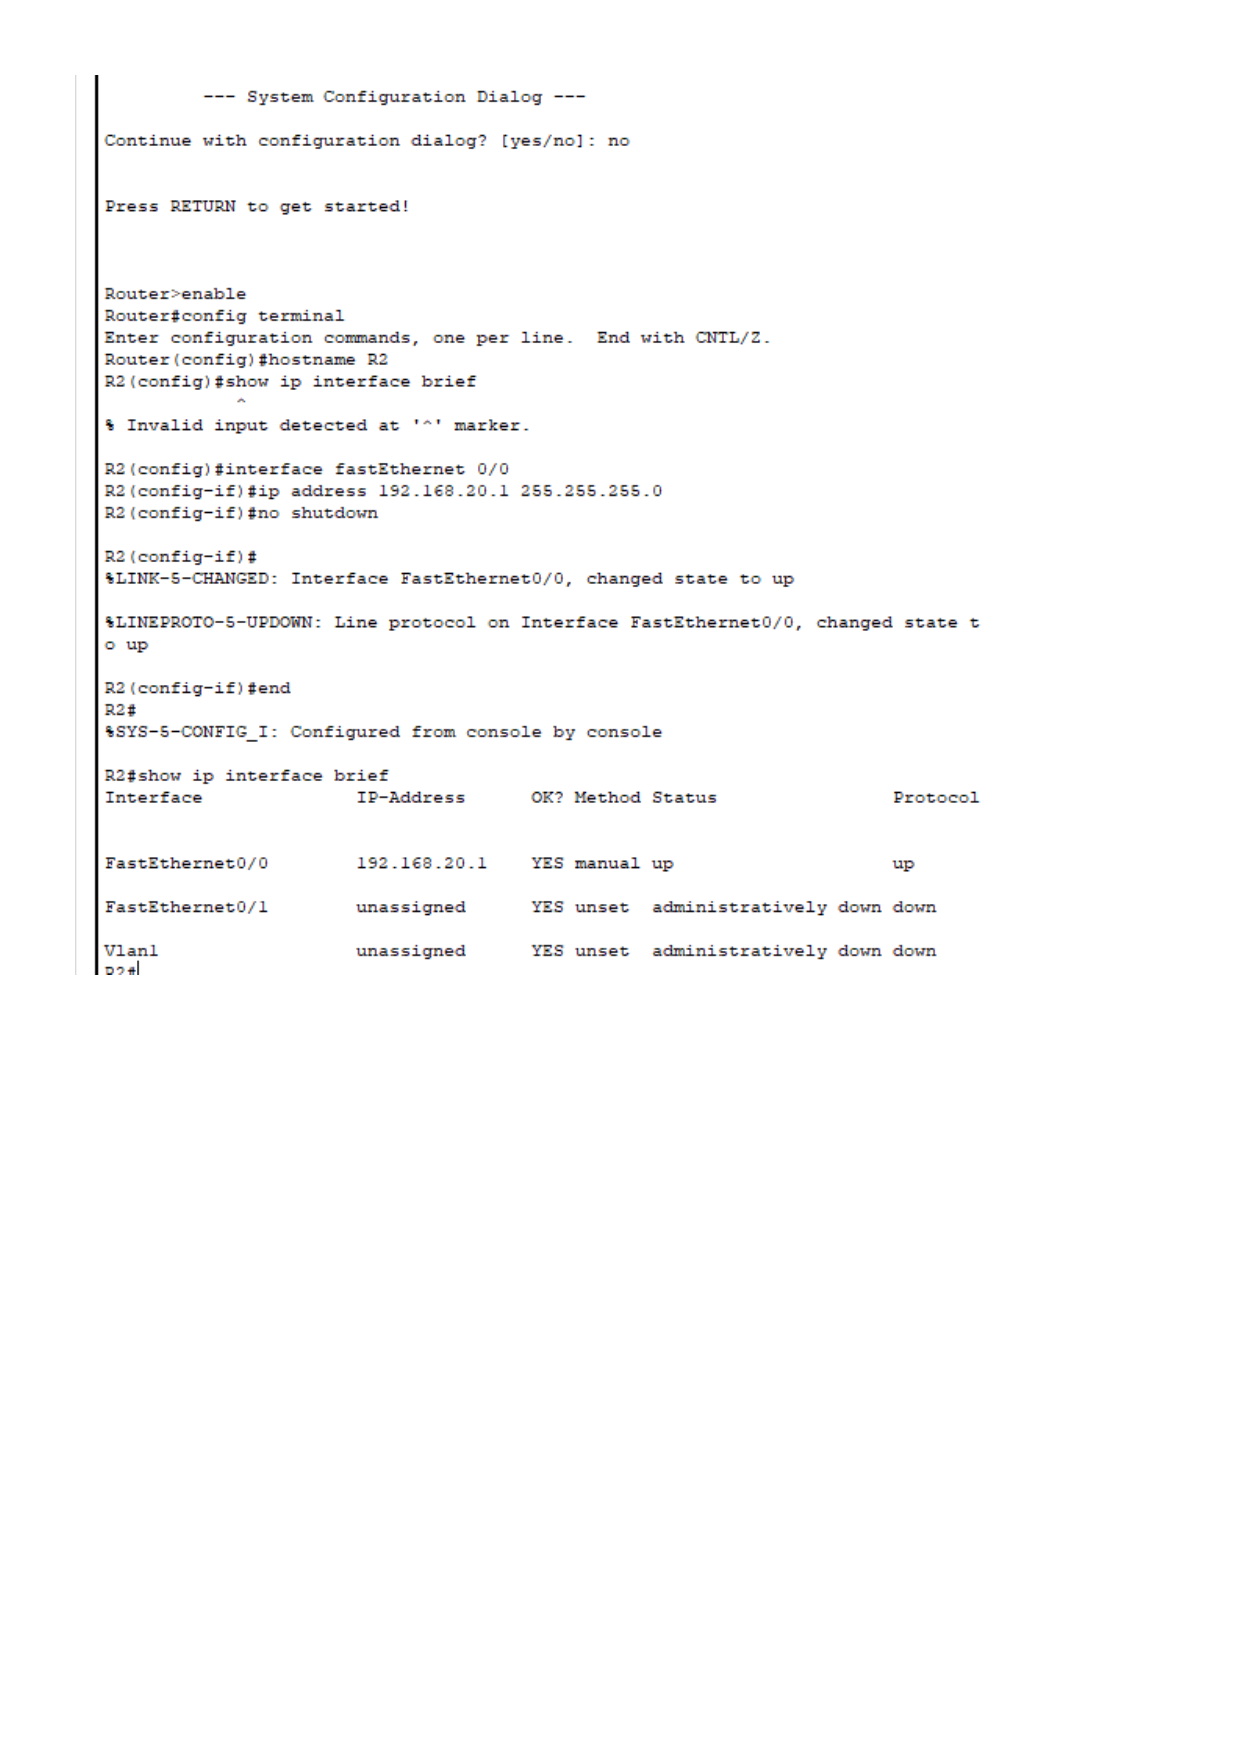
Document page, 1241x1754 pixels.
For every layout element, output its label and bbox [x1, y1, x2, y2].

picture [75, 75, 1029, 975]
